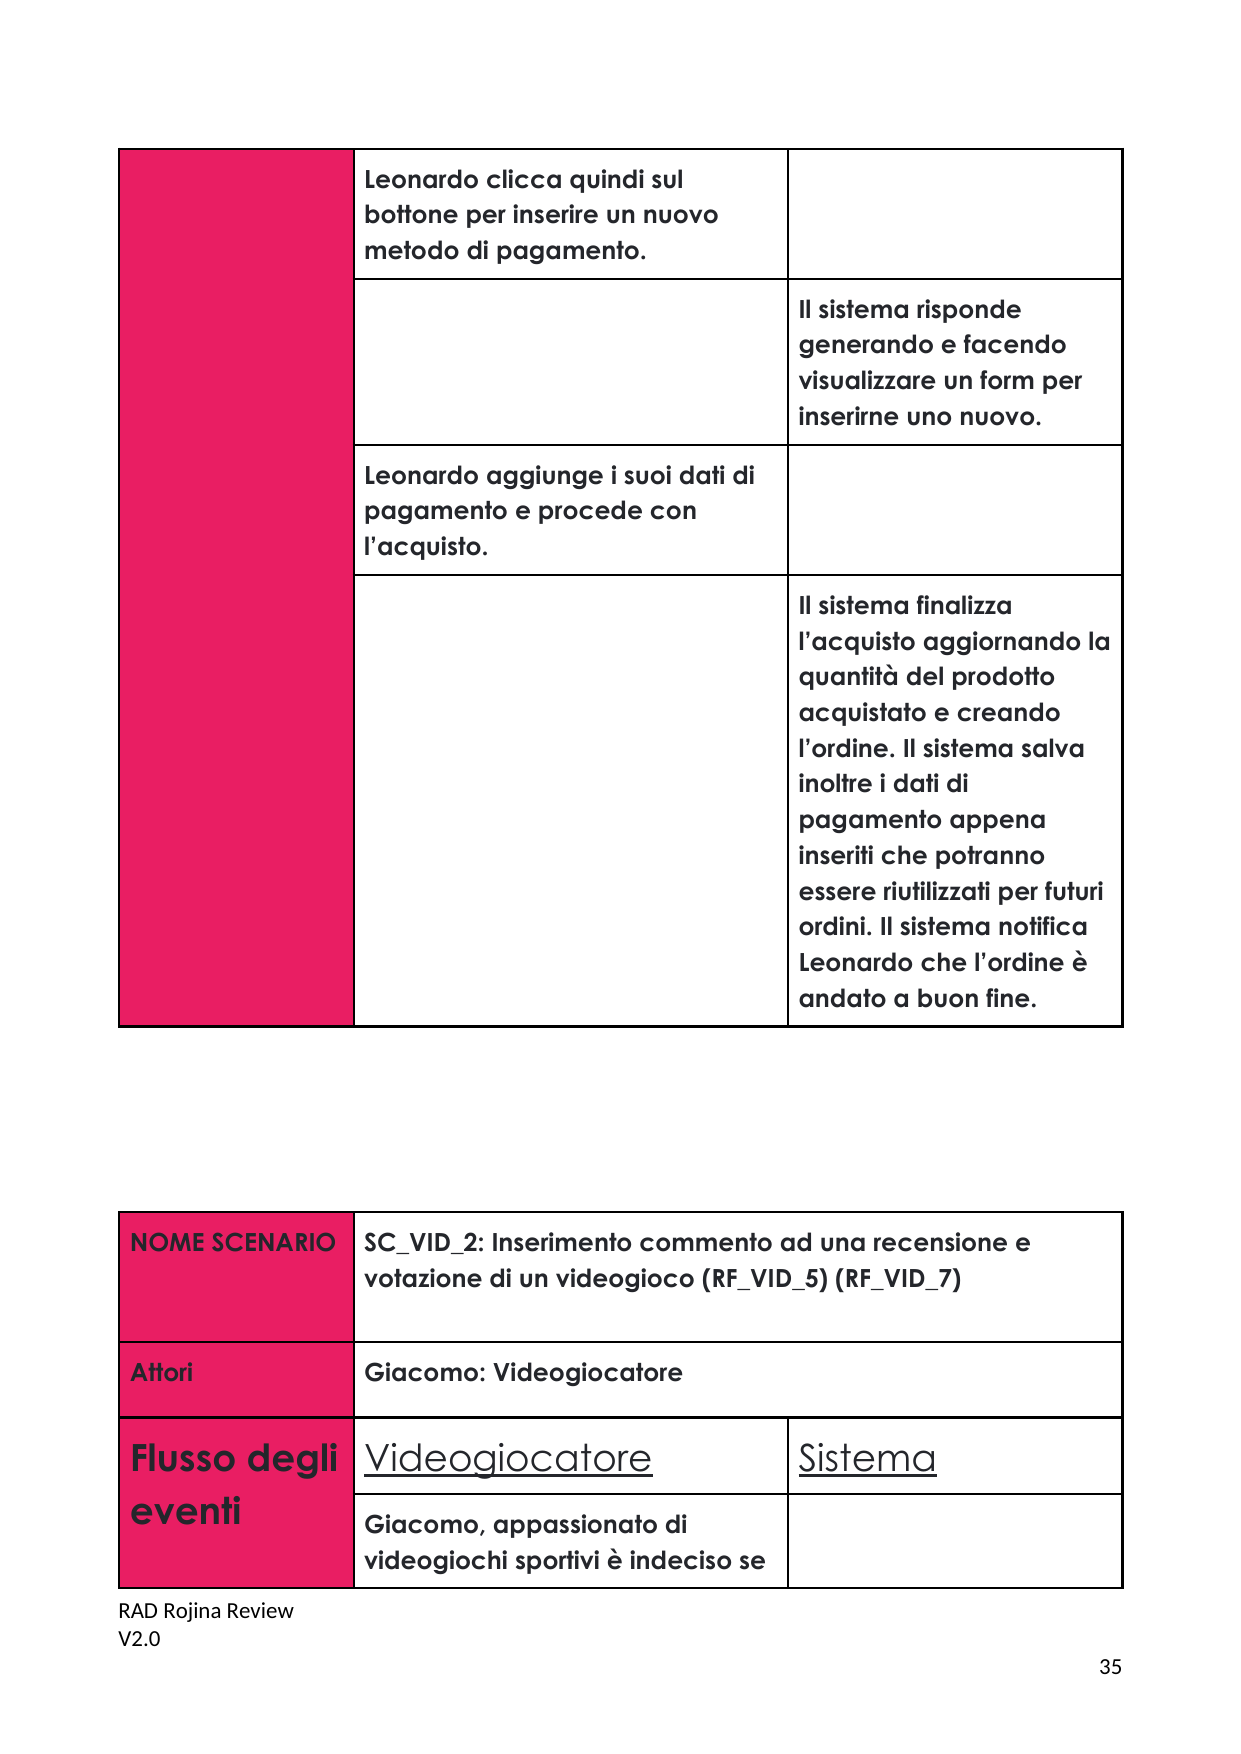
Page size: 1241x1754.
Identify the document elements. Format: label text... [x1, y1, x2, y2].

table_header NOME SCENARIO [120, 1213, 353, 1341]
table_cell [355, 576, 787, 1025]
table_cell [355, 150, 787, 278]
table_cell Flusso degli eventi [120, 1419, 353, 1587]
table_cell Videogiocatore [355, 1419, 787, 1493]
table_cell Il sistema finalizza l’acquisto aggiornando la quantità del prodotto acquistato e creando l’ordine. Il sistema salva inoltre i dati di pagamento appena inseriti che potranno essere riutilizzati per futuri ordini. Il sistema notifica Leonardo che l’ordine è andato a buon fine. [789, 576, 1121, 1025]
table_cell [789, 446, 1121, 574]
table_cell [355, 1495, 787, 1587]
table_cell [789, 150, 1121, 278]
table_cell Giacomo: Videogiocatore [355, 1343, 1121, 1416]
table_header SC_VID_2: Inserimento commento ad una recensione e votazione di un videogioco (RF_VID_5) (RF_VID_7) [355, 1213, 1121, 1341]
table_cell Il sistema risponde generando e facendo visualizzare un form per inserirne uno nuovo. [789, 280, 1121, 443]
table_cell Sistema [789, 1419, 1121, 1493]
table_cell Leonardo aggiunge i suoi dati di pagamento e procede con l’acquisto. [355, 446, 787, 574]
table_cell Attori [120, 1343, 353, 1416]
table_cell [355, 280, 787, 443]
table_cell [789, 1495, 1121, 1587]
